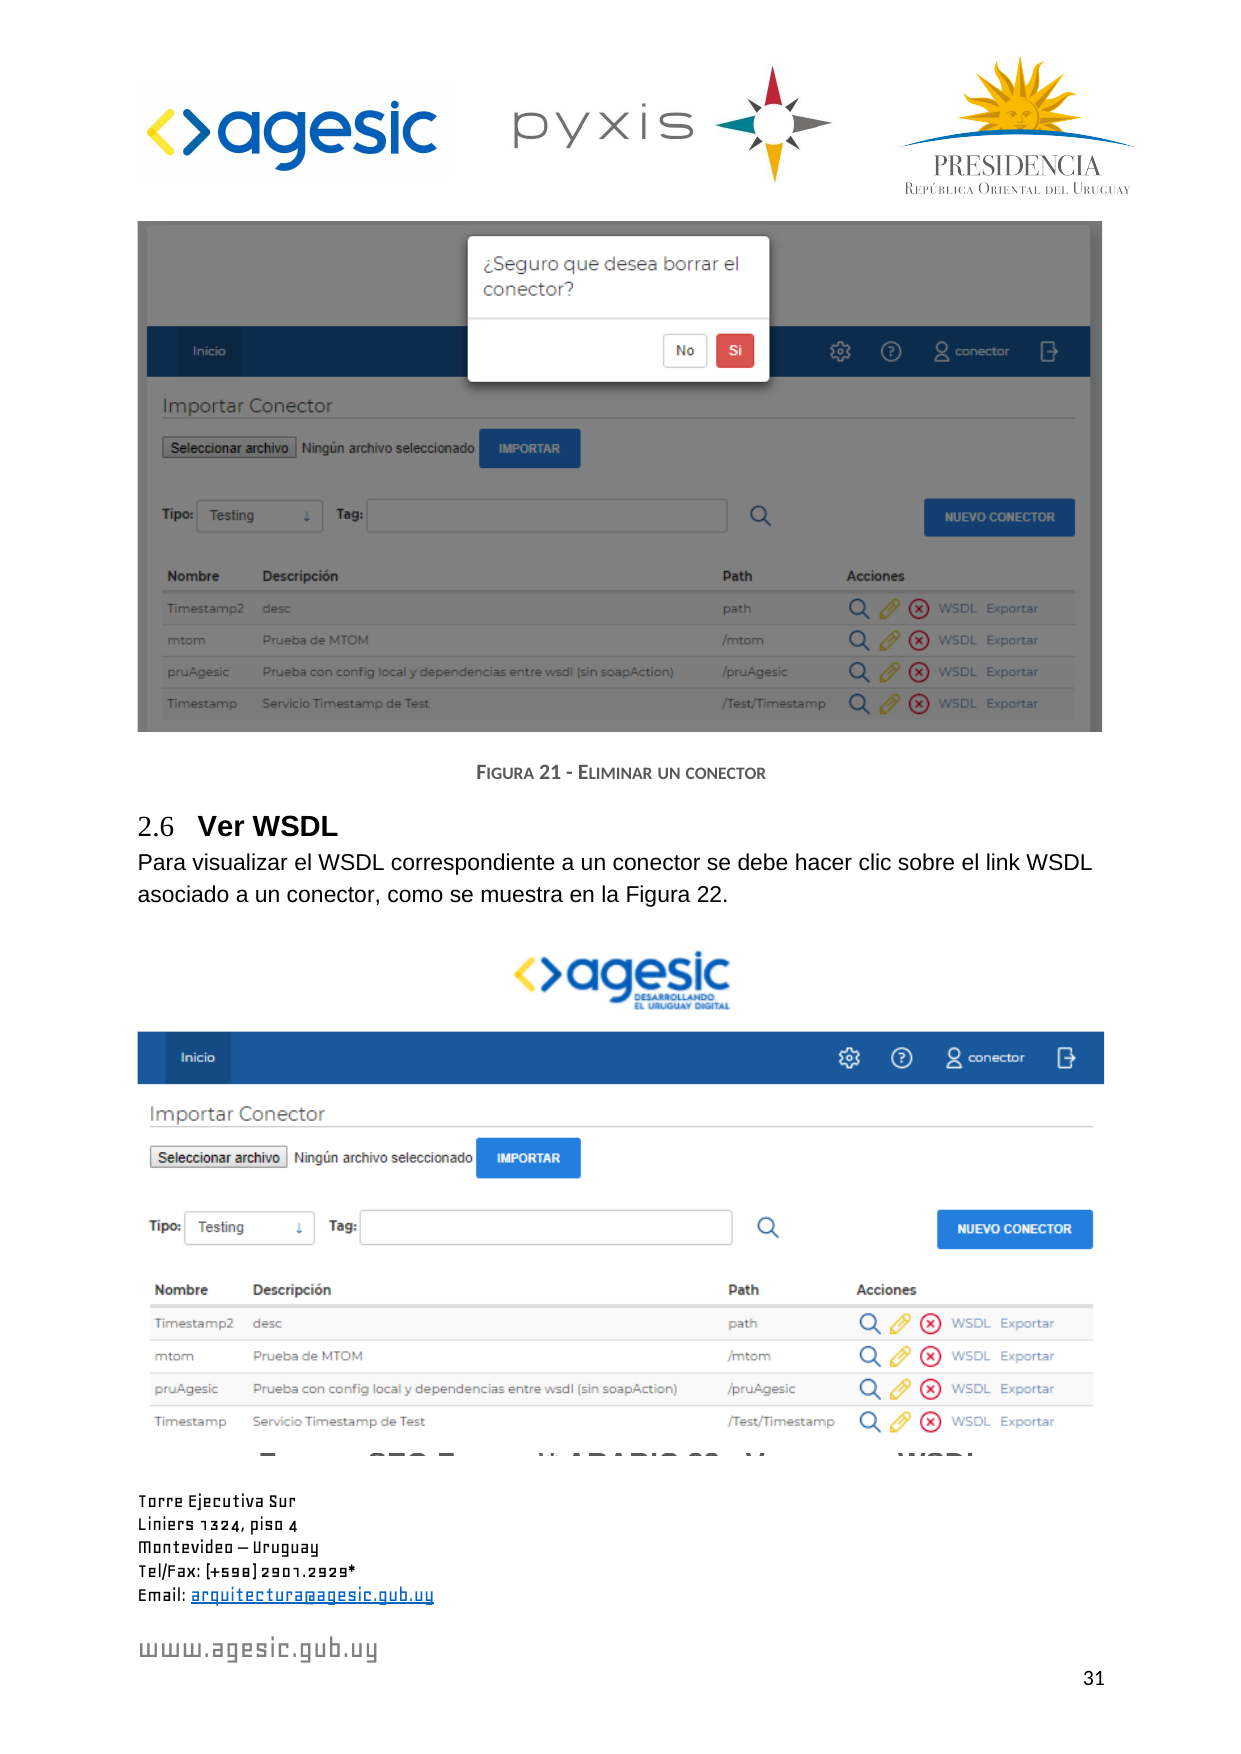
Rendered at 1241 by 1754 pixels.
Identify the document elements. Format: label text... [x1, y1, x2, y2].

subtitle Ver WSDL [137, 809, 1105, 843]
text Para visualizar el WSDL correspondiente a un conector se debe hacer clic sobre el link WSDL asociado a un conector, como se muestra en la Figura 22. [137, 849, 1105, 907]
picture [137, 931, 1105, 1447]
picture [492, 54, 848, 199]
picture [137, 221, 1103, 732]
picture [137, 79, 452, 180]
picture [897, 54, 1138, 194]
text Figura 21 - Eliminar un conector [137, 758, 1105, 784]
